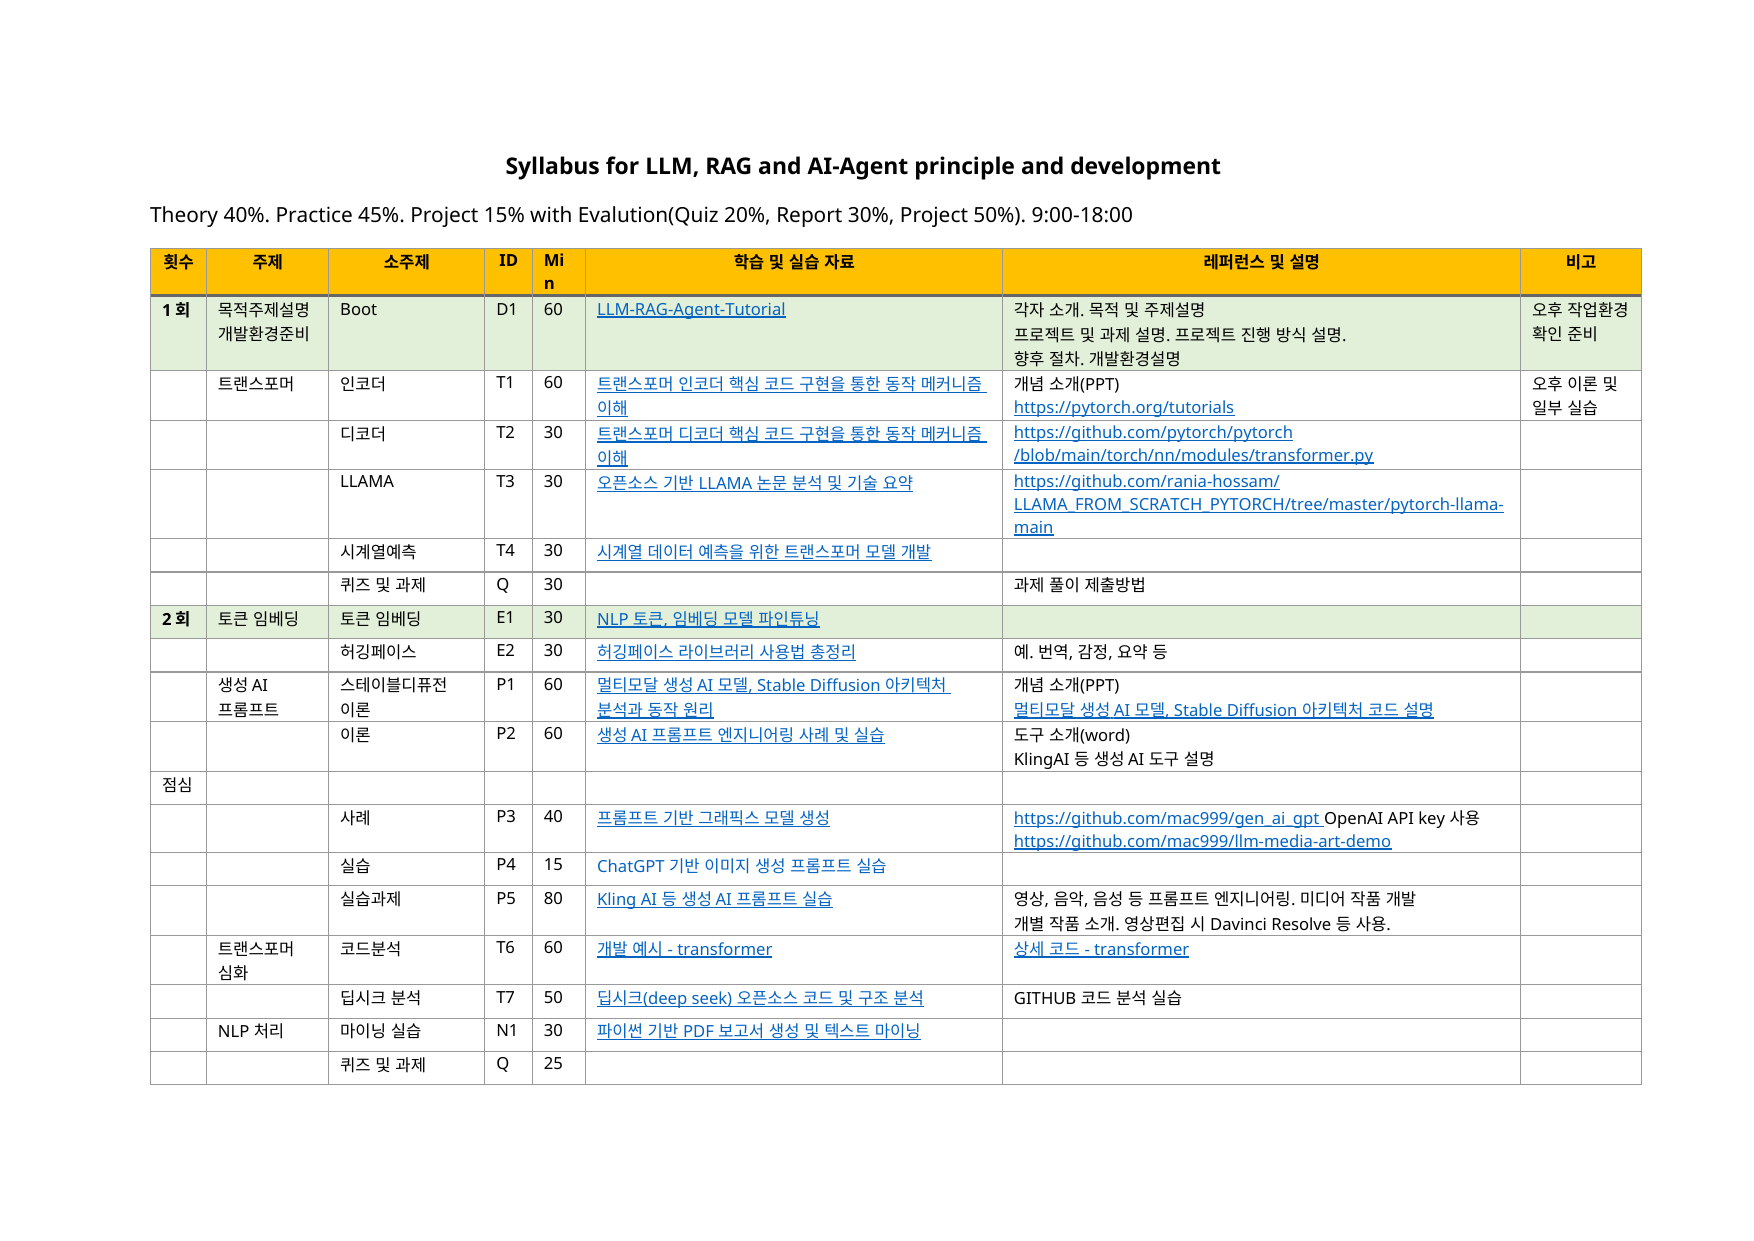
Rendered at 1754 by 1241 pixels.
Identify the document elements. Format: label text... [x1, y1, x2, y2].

table_cell 30 [533, 1019, 585, 1051]
table_cell 개념 소개(PPT) https://pytorch.org/tutorials [1003, 371, 1520, 419]
table_header 소주제 [329, 249, 484, 294]
table_cell N1 [485, 1019, 532, 1051]
table_cell 멀티모달 생성AI 모델, Stable Diffusion 아키텍처 분석과 동작 원리 [586, 673, 1002, 721]
table_cell T1 [485, 371, 532, 419]
table_cell LLAMA [329, 470, 484, 538]
table_cell 60 [533, 936, 585, 984]
table_cell [207, 886, 328, 935]
table_cell T2 [485, 421, 532, 469]
table_cell [151, 470, 206, 538]
table_cell [1003, 772, 1520, 804]
table_cell [586, 1052, 1002, 1084]
table_cell [1521, 805, 1641, 852]
table_cell 시계열예측 [329, 539, 484, 571]
table_header 비고 [1521, 249, 1641, 294]
table_cell [151, 421, 206, 469]
table_cell [207, 722, 328, 771]
table_cell 80 [533, 886, 585, 935]
table_cell P4 [485, 853, 532, 885]
table_cell 15 [533, 853, 585, 885]
table_cell T6 [485, 936, 532, 984]
table_cell 오픈소스 기반 LLAMA 논문 분석 및 기술 요약 [586, 470, 1002, 538]
table_cell 30 [533, 639, 585, 671]
table_cell https://github.com/mac999/gen_ai_gpt OpenAI API key 사용 https://github.com/mac999/llm-media-art-demo [1003, 805, 1520, 852]
table_cell 인코더 [329, 371, 484, 419]
table_cell [1003, 1052, 1520, 1084]
table_cell [1521, 673, 1641, 721]
table_cell 딥시크 분석 [329, 985, 484, 1017]
text Syllabus for LLM, RAG and AI-Agent principle and development [150, 150, 1577, 181]
table_cell [1521, 936, 1641, 984]
table_cell 도구 소개(word) KlingAI 등 생성AI 도구 설명 [1003, 722, 1520, 771]
table_header 횟수 [151, 249, 206, 294]
table_cell Kling AI 등 생성AI 프롬프트 실습 [586, 886, 1002, 935]
table_cell [586, 772, 1002, 804]
table_cell NLP 처리 [207, 1019, 328, 1051]
table_cell [207, 805, 328, 852]
table_cell [151, 639, 206, 671]
table_cell 영상, 음악, 음성 등 프롬프트 엔지니어링. 미디어 작품 개발 개별 작품 소개. 영상편집 시 Davinci Resolve 등 사용. [1003, 886, 1520, 935]
table_cell NLP 토큰, 임베딩 모델 파인튜닝 [586, 606, 1002, 638]
table_cell [586, 573, 1002, 605]
table_cell 30 [533, 606, 585, 638]
table_cell GITHUB 코드 분석 실습 [1003, 985, 1520, 1017]
table_cell 30 [533, 421, 585, 469]
table_cell 파이썬 기반 PDF 보고서 생성 및 텍스트 마이닝 [586, 1019, 1002, 1051]
table_cell 시계열 데이터 예측을 위한 트랜스포머 모델 개발 [586, 539, 1002, 571]
table_cell 생성AI 프롬프트 엔지니어링 사례 및 실습 [586, 722, 1002, 771]
table_cell 예. 번역, 감정, 요약 등 [1003, 639, 1520, 671]
table_cell [151, 886, 206, 935]
table_cell 개념 소개(PPT) 멀티모달 생성AI 모델, Stable Diffusion 아키텍처 코드 설명 [1003, 673, 1520, 721]
table_cell [533, 772, 585, 804]
table_cell P5 [485, 886, 532, 935]
table_cell 허깅페이스 라이브러리 사용법 총정리 [586, 639, 1002, 671]
table_cell 디코더 [329, 421, 484, 469]
table_cell [1521, 1019, 1641, 1051]
table_cell [207, 573, 328, 605]
table_cell T3 [485, 470, 532, 538]
table_cell 퀴즈 및 과제 [329, 1052, 484, 1084]
table_cell [151, 985, 206, 1017]
table_cell [1521, 772, 1641, 804]
table_cell Q [485, 573, 532, 605]
table_cell E1 [485, 606, 532, 638]
table_cell [151, 936, 206, 984]
table_cell 과제 풀이 제출방법 [1003, 573, 1520, 605]
table_cell [207, 1052, 328, 1084]
table_cell 60 [533, 297, 585, 370]
table_cell [207, 772, 328, 804]
table_cell 트랜스포머 [207, 371, 328, 419]
table_cell P1 [485, 673, 532, 721]
table_cell [151, 539, 206, 571]
table_cell [485, 772, 532, 804]
table_cell LLM-RAG-Agent-Tutorial [586, 297, 1002, 370]
table_cell [1003, 606, 1520, 638]
table_cell 실습과제 [329, 886, 484, 935]
table_cell 60 [533, 371, 585, 419]
table_cell 이론 [329, 722, 484, 771]
table_cell P3 [485, 805, 532, 852]
table_cell [151, 673, 206, 721]
table_cell 개발 예시 - transformer [586, 936, 1002, 984]
table_cell [1521, 639, 1641, 671]
table_cell [1521, 985, 1641, 1017]
table_header 주제 [207, 249, 328, 294]
table_cell [1003, 539, 1520, 571]
table_cell [207, 421, 328, 469]
table_cell 프롬프트 기반 그래픽스 모델 생성 [586, 805, 1002, 852]
table_cell P2 [485, 722, 532, 771]
table_cell 트랜스포머 심화 [207, 936, 328, 984]
table_cell Q [485, 1052, 532, 1084]
table_cell [207, 639, 328, 671]
table_cell [1521, 470, 1641, 538]
table_cell 오후 작업환경 확인 준비 [1521, 297, 1641, 370]
table_cell [151, 722, 206, 771]
table_cell [1003, 853, 1520, 885]
table_header ID [485, 249, 532, 294]
table_cell [1521, 1052, 1641, 1084]
table_cell [1521, 539, 1641, 571]
table_cell E2 [485, 639, 532, 671]
table_cell [329, 772, 484, 804]
table_cell 목적주제설명 개발환경준비 [207, 297, 328, 370]
table_cell 1회 [151, 297, 206, 370]
table_cell [151, 805, 206, 852]
table_cell 마이닝 실습 [329, 1019, 484, 1051]
table_cell 상세 코드 - transformer [1003, 936, 1520, 984]
table_cell 40 [533, 805, 585, 852]
table_cell 2회 [151, 606, 206, 638]
table_cell [207, 470, 328, 538]
table_cell ChatGPT 기반 이미지 생성 프롬프트 실습 [586, 853, 1002, 885]
table_cell 토큰 임베딩 [207, 606, 328, 638]
table_cell [1521, 886, 1641, 935]
table_cell https://github.com/pytorch/pytorch /blob/main/torch/nn/modules/transformer.py [1003, 421, 1520, 469]
table_header 레퍼런스 및 설명 [1003, 249, 1520, 294]
table_cell 트랜스포머 인코더 핵심 코드 구현을 통한 동작 메커니즘 이해 [586, 371, 1002, 419]
table_cell [1003, 1019, 1520, 1051]
table_cell 30 [533, 539, 585, 571]
table_cell 트랜스포머 디코더 핵심 코드 구현을 통한 동작 메커니즘 이해 [586, 421, 1002, 469]
table_cell [207, 539, 328, 571]
table_cell 딥시크(deep seek) 오픈소스 코드 및 구조 분석 [586, 985, 1002, 1017]
table_cell [1521, 606, 1641, 638]
table_cell [207, 985, 328, 1017]
table_cell [1521, 573, 1641, 605]
table_cell [1521, 421, 1641, 469]
table_cell 토큰 임베딩 [329, 606, 484, 638]
table_cell 스테이블디퓨전 이론 [329, 673, 484, 721]
table_cell [1521, 722, 1641, 771]
table_cell D1 [485, 297, 532, 370]
table_header Min [533, 249, 585, 294]
table_cell [151, 573, 206, 605]
table_cell 사례 [329, 805, 484, 852]
table_cell 30 [533, 470, 585, 538]
table_cell [151, 371, 206, 419]
table_cell [151, 1019, 206, 1051]
table_cell [151, 1052, 206, 1084]
table_cell 오후 이론 및 일부 실습 [1521, 371, 1641, 419]
table_cell 각자 소개. 목적 및 주제설명 프로젝트 및 과제 설명. 프로젝트 진행 방식 설명. 향후 절차. 개발환경설명 [1003, 297, 1520, 370]
table_cell [1521, 853, 1641, 885]
text Theory 40%. Practice 45%. Project 15% with Evalution(Quiz 20%, Report 30%, Project 50%). 9:00-18:00 [150, 200, 1577, 229]
table_cell https://github.com/rania-hossam/LLAMA_FROM_SCRATCH_PYTORCH/tree/master/pytorch-llama-main [1003, 470, 1520, 538]
table_cell 25 [533, 1052, 585, 1084]
table_header 학습 및 실습 자료 [586, 249, 1002, 294]
table_cell 60 [533, 722, 585, 771]
table_cell 50 [533, 985, 585, 1017]
table_cell 60 [533, 673, 585, 721]
table_cell T4 [485, 539, 532, 571]
table_cell 퀴즈 및 과제 [329, 573, 484, 605]
table_cell [151, 853, 206, 885]
table_cell 점심 [151, 772, 206, 804]
table_cell 코드분석 [329, 936, 484, 984]
table_cell 허깅페이스 [329, 639, 484, 671]
table_cell T7 [485, 985, 532, 1017]
table_cell 생성AI 프롬프트 [207, 673, 328, 721]
table_cell [207, 853, 328, 885]
table_cell 실습 [329, 853, 484, 885]
table_cell 30 [533, 573, 585, 605]
table_cell Boot [329, 297, 484, 370]
